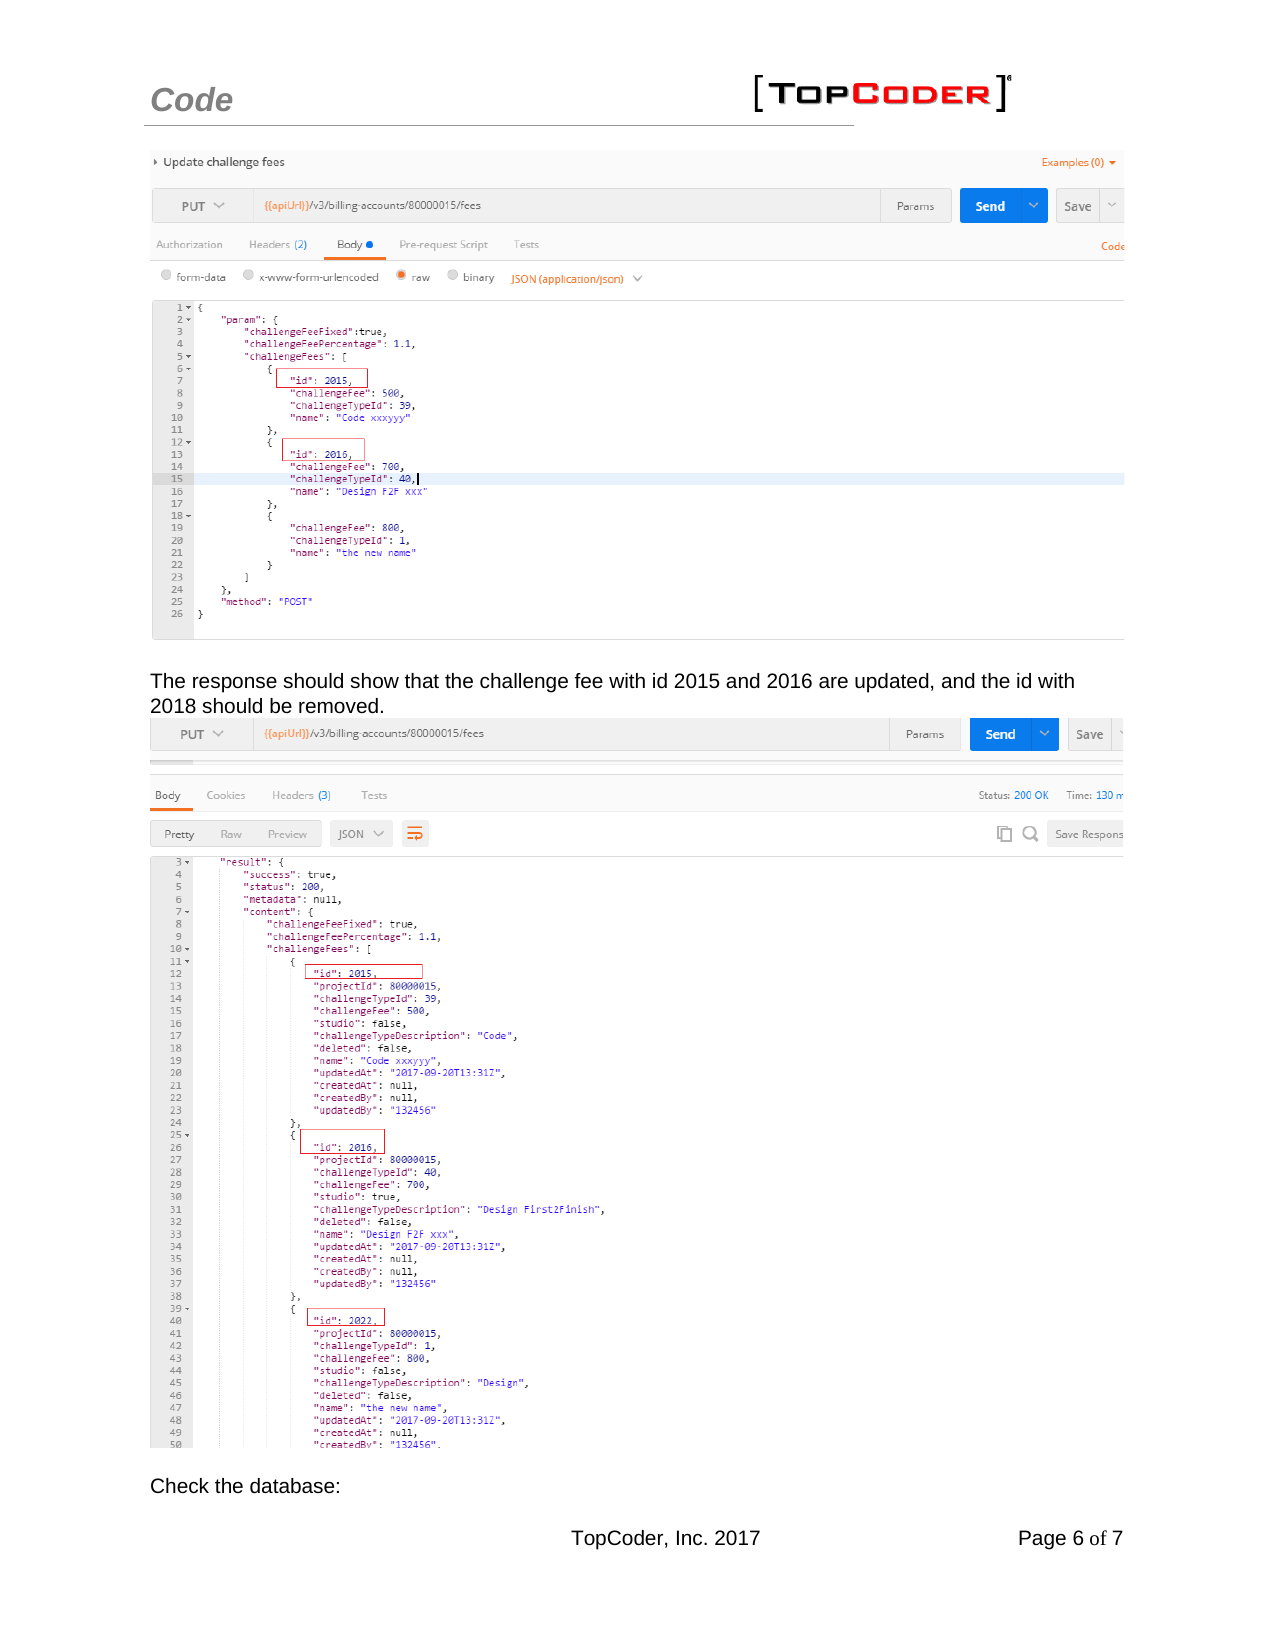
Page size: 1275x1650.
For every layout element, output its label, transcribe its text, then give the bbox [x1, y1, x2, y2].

text The response should show that the challenge fee with id 2015 and 2016 are updated, and the id with 2018 should be removed. [150, 668, 1125, 718]
picture [754, 75, 1012, 112]
picture [150, 718, 1124, 1448]
text Check the database: [150, 1473, 1125, 1498]
picture [150, 150, 1125, 644]
